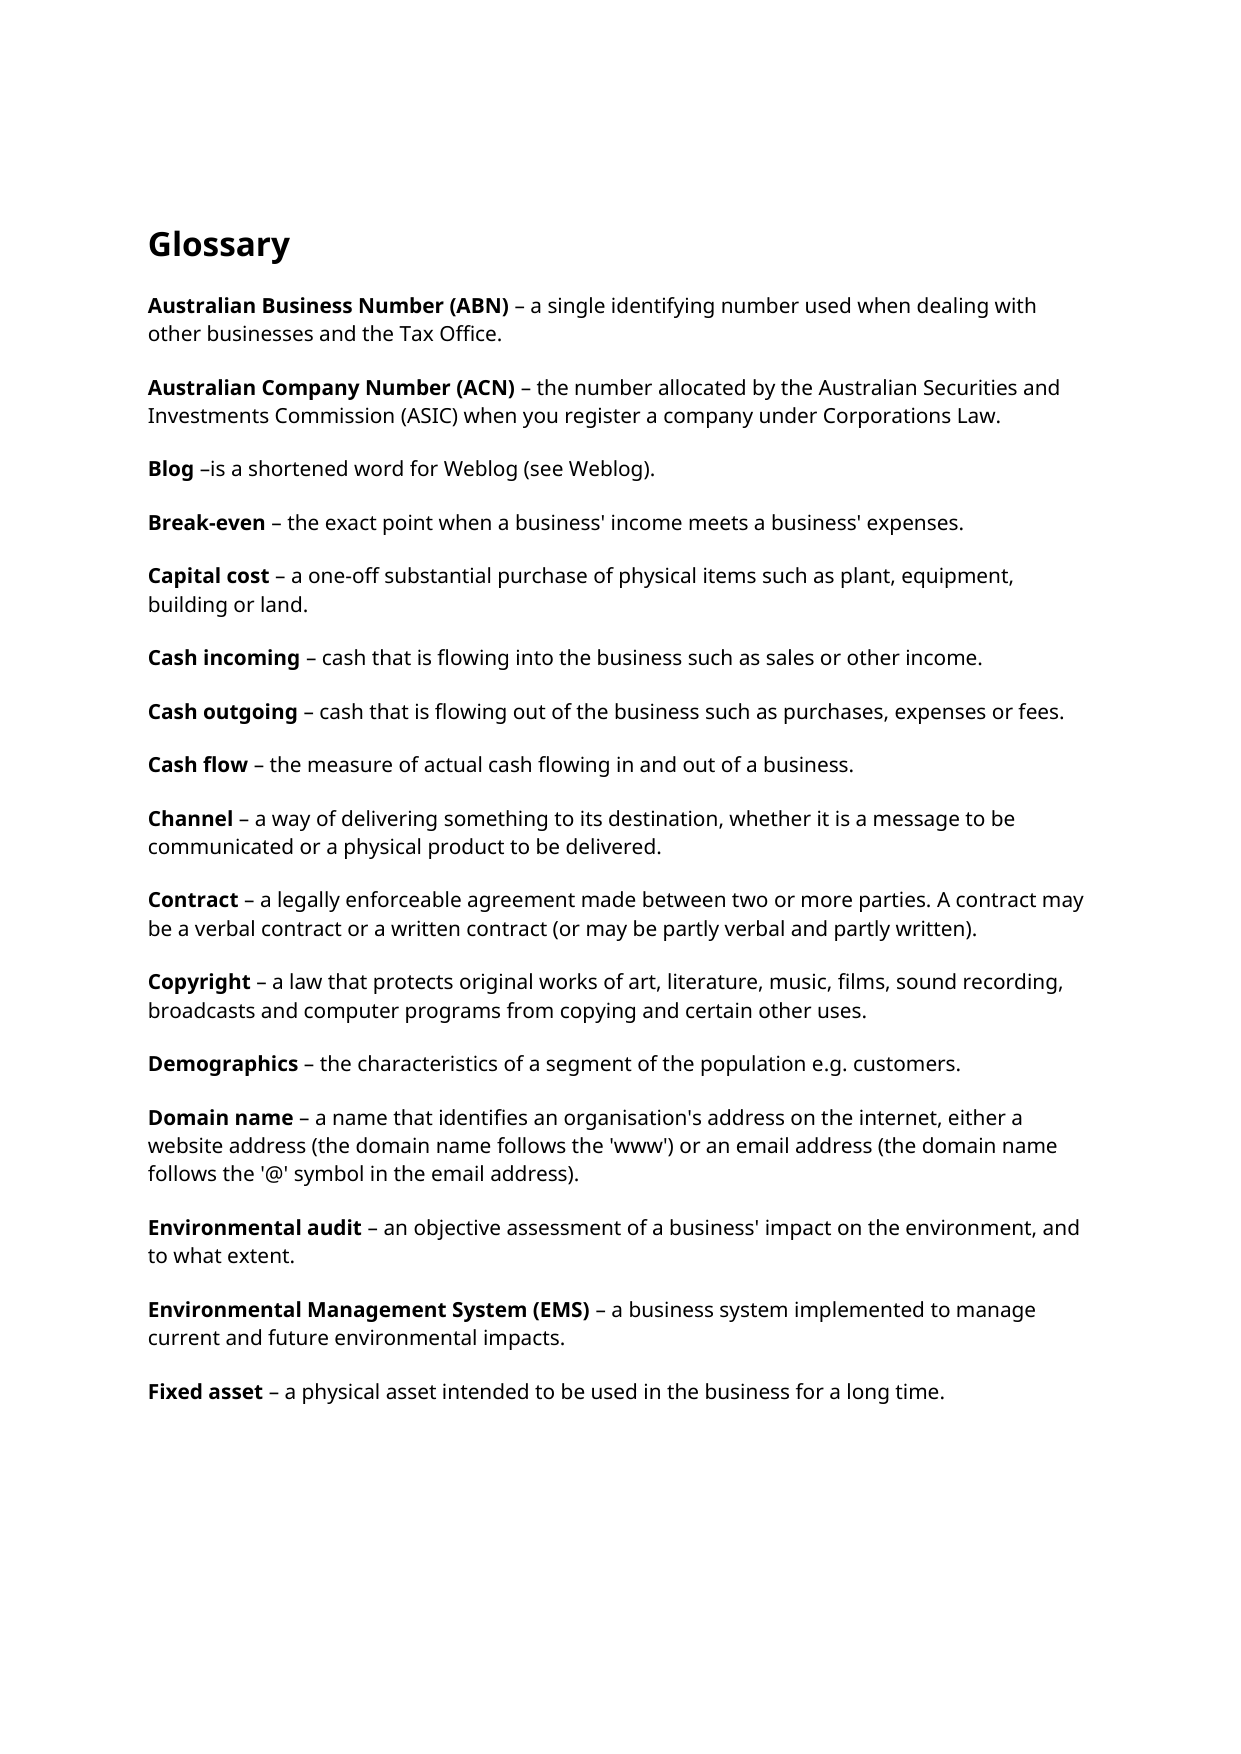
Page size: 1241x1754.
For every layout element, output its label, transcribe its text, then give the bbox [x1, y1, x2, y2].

text Australian Business Number (ABN) – a single identifying number used when dealing with other businesses and the Tax Office. [148, 291, 1092, 348]
text Cash incoming – cash that is flowing into the business such as sales or other income. [148, 643, 1092, 672]
text Environmental audit – an objective assessment of a business' impact on the environment, and to what extent. [148, 1213, 1092, 1270]
text Break-even – the exact point when a business' income meets a business' expenses. [148, 508, 1092, 536]
text Cash flow – the measure of actual cash flowing in and out of a business. [148, 750, 1092, 779]
text Environmental Management System (EMS) – a business system implemented to manage current and future environmental impacts. [148, 1295, 1092, 1352]
text Blog –is a shortened word for Weblog (see Weblog). [148, 454, 1092, 483]
text Cash outgoing – cash that is flowing out of the business such as purchases, expenses or fees. [148, 697, 1092, 725]
text Channel – a way of delivering something to its destination, whether it is a message to be communicated or a physical product to be delivered. [148, 804, 1092, 861]
text Contract – a legally enforceable agreement made between two or more parties. A contract may be a verbal contract or a written contract (or may be partly verbal and partly written). [148, 886, 1092, 942]
text Australian Company Number (ACN) – the number allocated by the Australian Securities and Investments Commission (ASIC) when you register a company under Corporations Law. [148, 373, 1092, 429]
text Demographics – the characteristics of a segment of the population e.g. customers. [148, 1049, 1092, 1078]
text Fixed asset – a physical asset intended to be used in the business for a long time. [148, 1377, 1092, 1405]
text Domain name – a name that identifies an organisation's address on the internet, either a website address (the domain name follows the 'www') or an email address (the domain name follows the '@' symbol in the email address). [148, 1103, 1092, 1188]
text Capital cost – a one-off substantial purchase of physical items such as plant, equipment, building or land. [148, 561, 1092, 618]
subtitle Glossary [148, 220, 1092, 266]
text Copyright – a law that protects original works of art, literature, music, films, sound recording, broadcasts and computer programs from copying and certain other uses. [148, 967, 1092, 1024]
